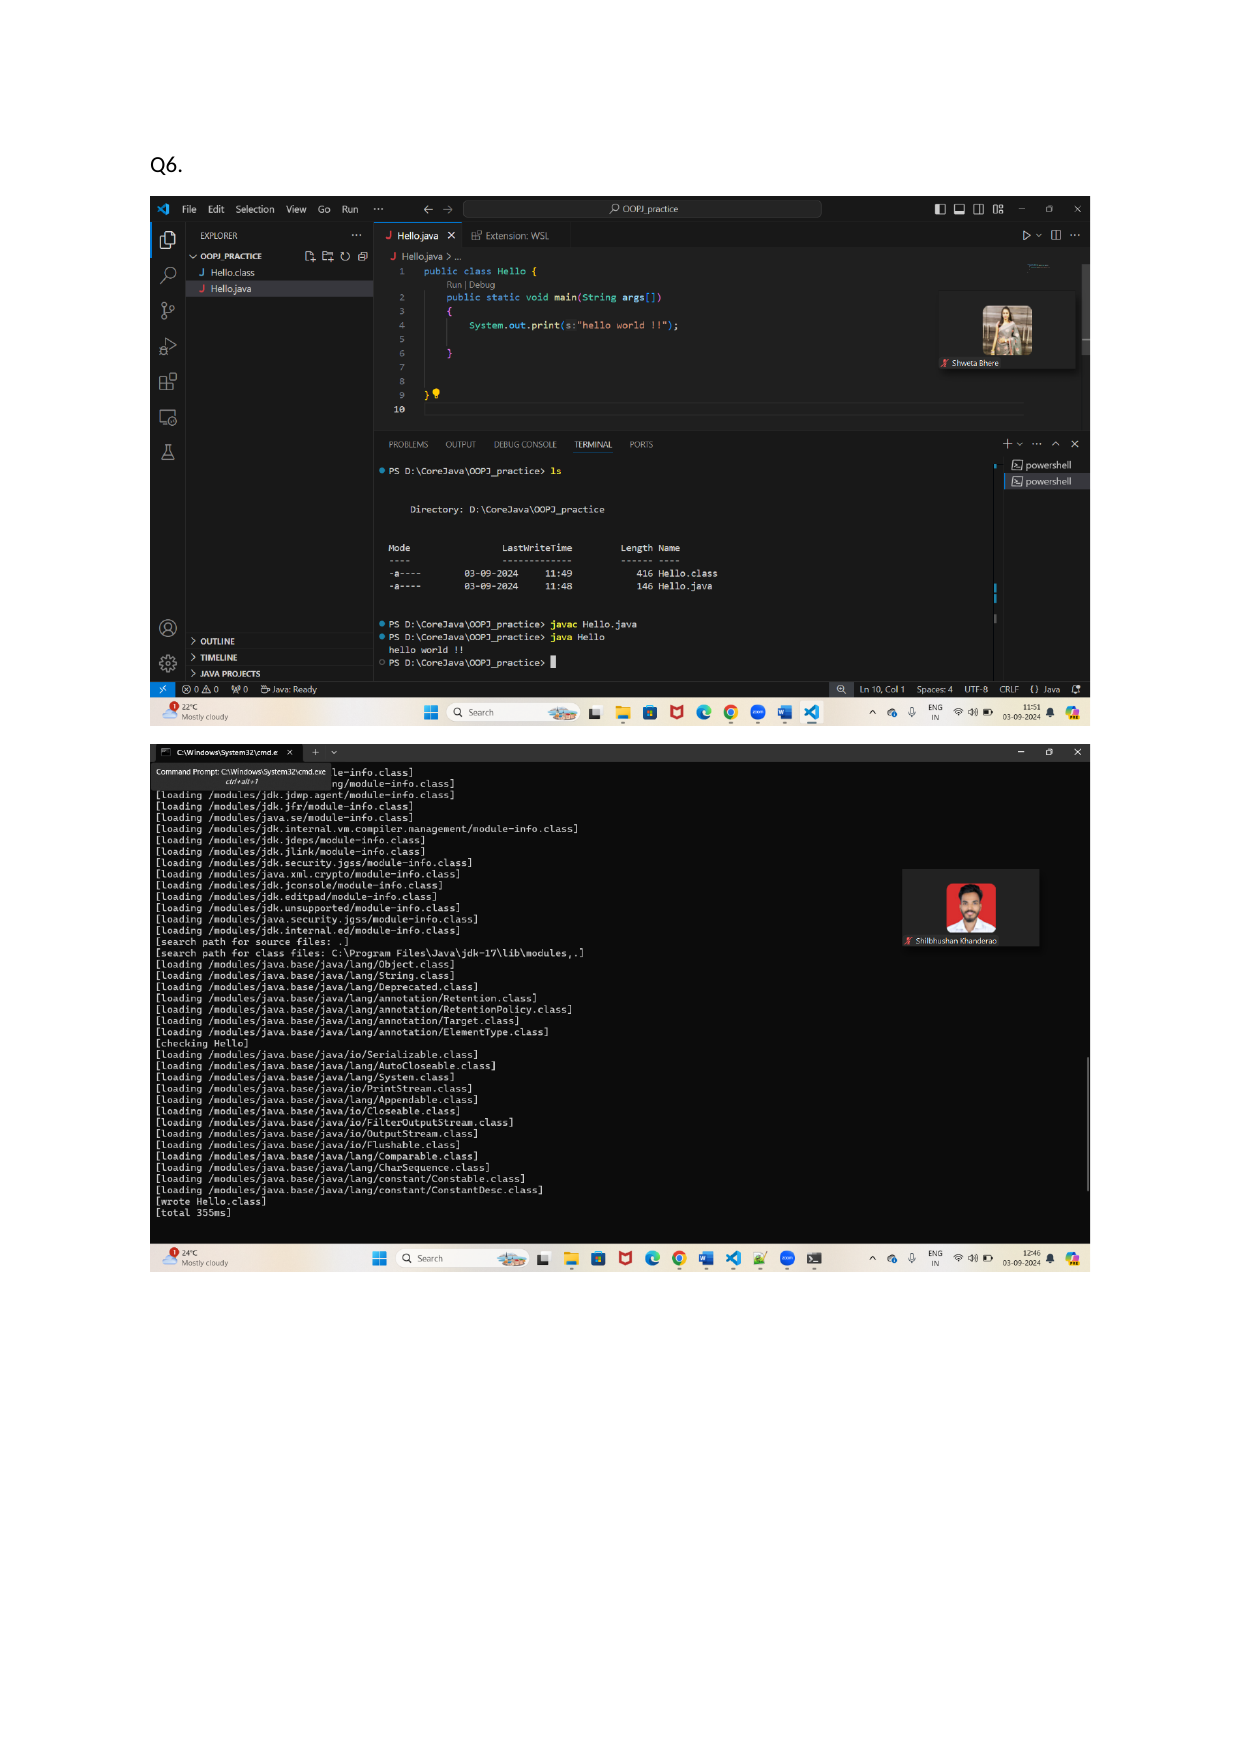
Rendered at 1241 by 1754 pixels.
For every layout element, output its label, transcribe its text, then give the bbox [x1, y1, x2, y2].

picture [150, 744, 1091, 1272]
text Q6. [150, 150, 1090, 178]
picture [150, 196, 1091, 726]
